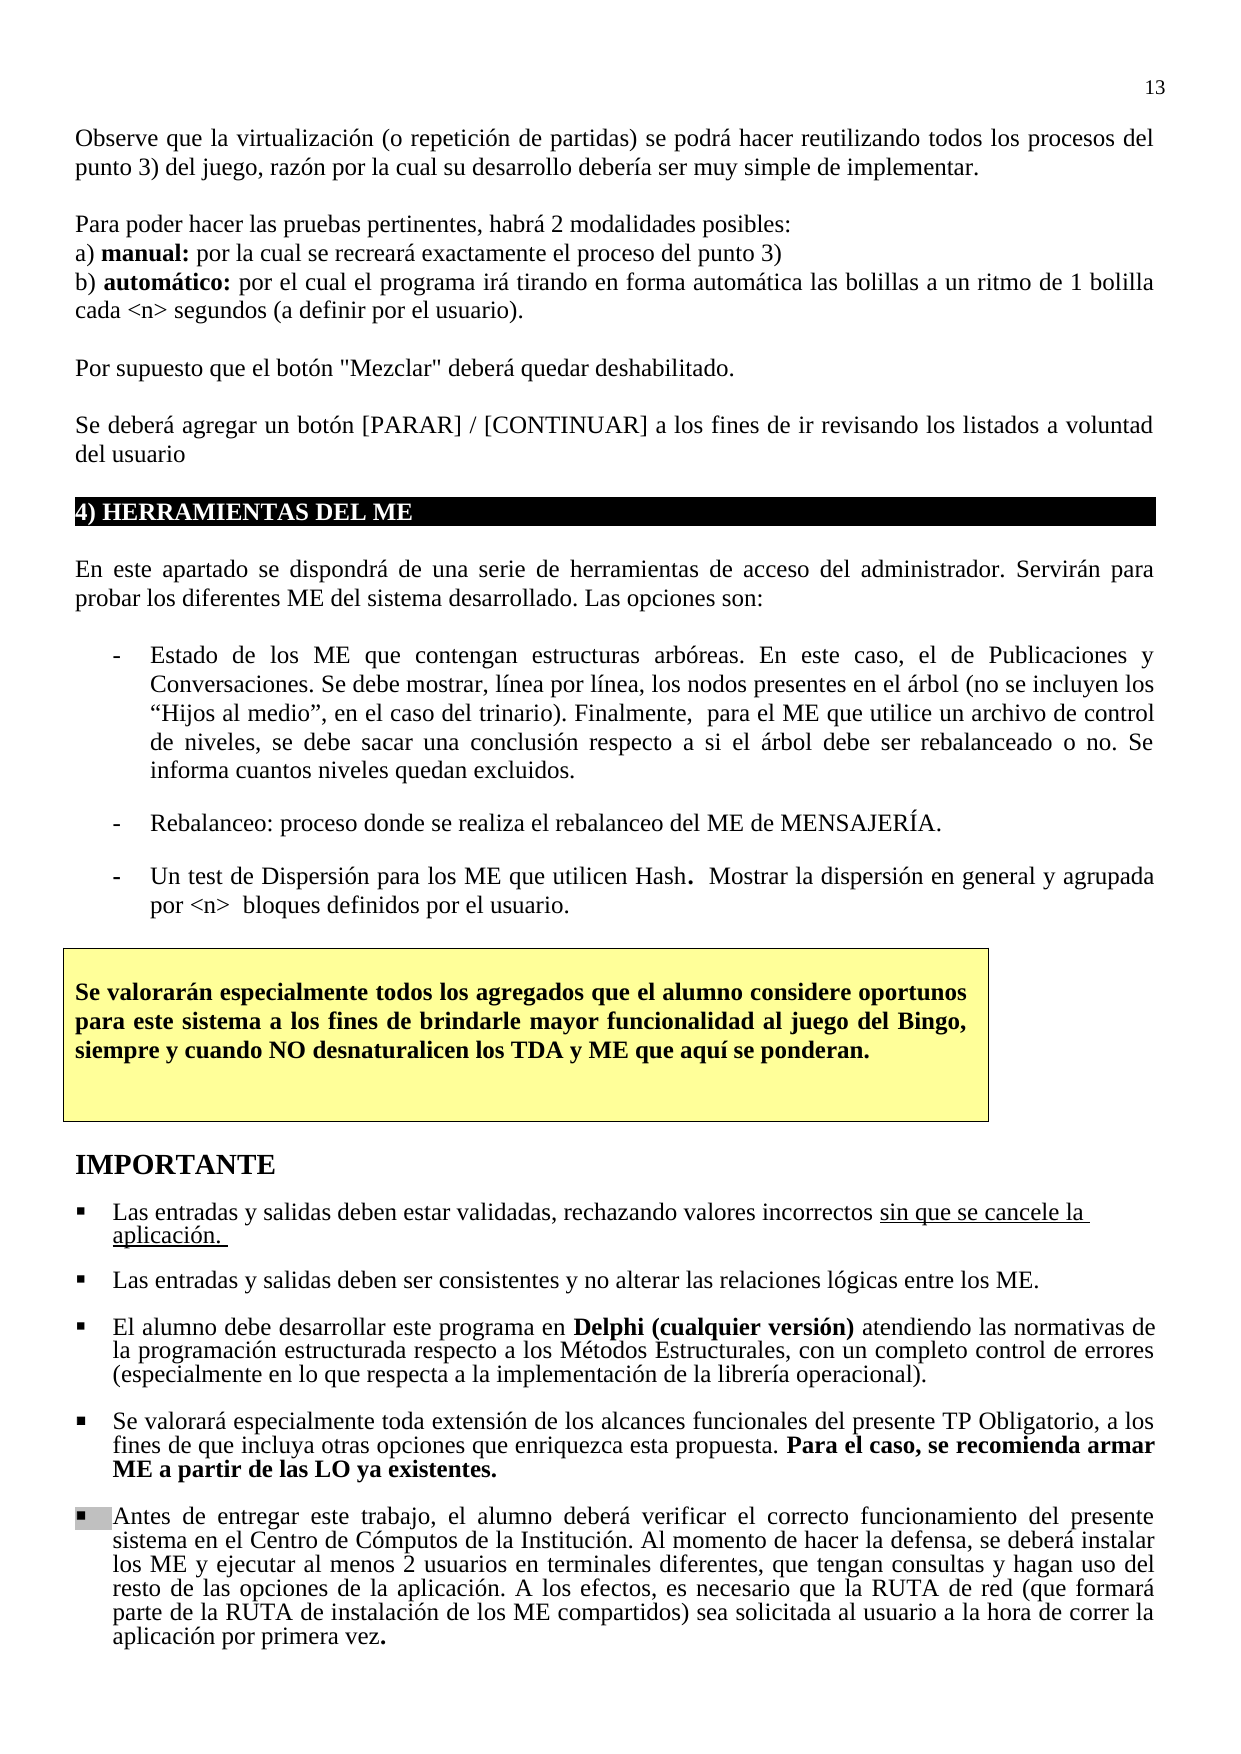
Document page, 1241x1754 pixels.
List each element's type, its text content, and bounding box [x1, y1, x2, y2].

table_header Se valorarán especialmente todos los agregados que el alumno considere oportunos para este sistema a los fines de brindarle mayor funcionalidad al juego del Bingo, siempre y cuando NO desnaturalicen los TDA y ME que aquí se ponderan. [64, 949, 988, 1121]
subtitle IMPORTANTE [75, 1147, 1156, 1181]
text Se deberá agregar un botón [PARAR] / [CONTINUAR] a los fines de ir revisando los listados a voluntad del usuario [75, 411, 1156, 468]
text Por supuesto que el botón "Mezclar" deberá quedar deshabilitado. [75, 353, 1156, 382]
list Se valorará especialmente toda extensión de los alcances funcionales del presente TP Obligatorio, a los fines de que incluya otras opciones que enriquezca esta propuesta. Para el caso, se recomienda armar ME a partir de las LO ya existentes. [75, 1411, 1156, 1482]
text Observe que la virtualización (o repetición de partidas) se podrá hacer reutilizando todos los procesos del punto 3) del juego, razón por la cual su desarrollo debería ser muy simple de implementar. [75, 123, 1156, 181]
text 4) HERRAMIENTAS DEL ME [75, 497, 1156, 526]
text Para poder hacer las pruebas pertinentes, habrá 2 modalidades posibles: [75, 209, 1156, 238]
list Las entradas y salidas deben ser consistentes y no alterar las relaciones lógicas entre los ME. [75, 1269, 1156, 1293]
list Las entradas y salidas deben estar validadas, rechazando valores incorrectos sin que se cancele la aplicación. [75, 1202, 1156, 1248]
text En este apartado se dispondrá de una serie de herramientas de acceso del administrador. Servirán para probar los diferentes ME del sistema desarrollado. Las opciones son: [75, 554, 1156, 612]
text b) automático: por el cual el programa irá tirando en forma automática las bolillas a un ritmo de 1 bolilla cada <n> segundos (a definir por el usuario). [75, 267, 1156, 324]
list Rebalanceo: proceso donde se realiza el rebalanceo del ME de MENSAJERÍA. [112, 808, 1156, 837]
list Un test de Dispersión para los ME que utilicen Hash. Mostrar la dispersión en general y agrupada por <n> bloques definidos por el usuario. [112, 861, 1156, 919]
list Estado de los ME que contengan estructuras arbóreas. En este caso, el de Publicaciones y Conversaciones. Se debe mostrar, línea por línea, los nodos presentes en el árbol (no se incluyen los “Hijos al medio”, en el caso del trinario). Finalmente, para el ME que utilice un archivo de control de niveles, se debe sacar una conclusión respecto a si el árbol debe ser rebalanceado o no. Se informa cuantos niveles quedan excluidos. [112, 641, 1156, 784]
list El alumno debe desarrollar este programa en Delphi (cualquier versión) atendiendo las normativas de la programación estructurada respecto a los Métodos Estructurales, con un completo control de errores (especialmente en lo que respecta a la implementación de la librería operacional). [75, 1316, 1156, 1388]
list Antes de entregar este trabajo, el alumno deberá verificar el correcto funcionamiento del presente sistema en el Centro de Cómputos de la Institución. Al momento de hacer la defensa, se deberá instalar los ME y ejecutar al menos 2 usuarios en terminales diferentes, que tengan consultas y hagan uso del resto de las opciones de la aplicación. A los efectos, es necesario que la RUTA de red (que formará parte de la RUTA de instalación de los ME compartidos) sea solicitada al usuario a la hora de correr la aplicación por primera vez. [75, 1505, 1156, 1649]
text a) manual: por la cual se recreará exactamente el proceso del punto 3) [75, 238, 1156, 267]
